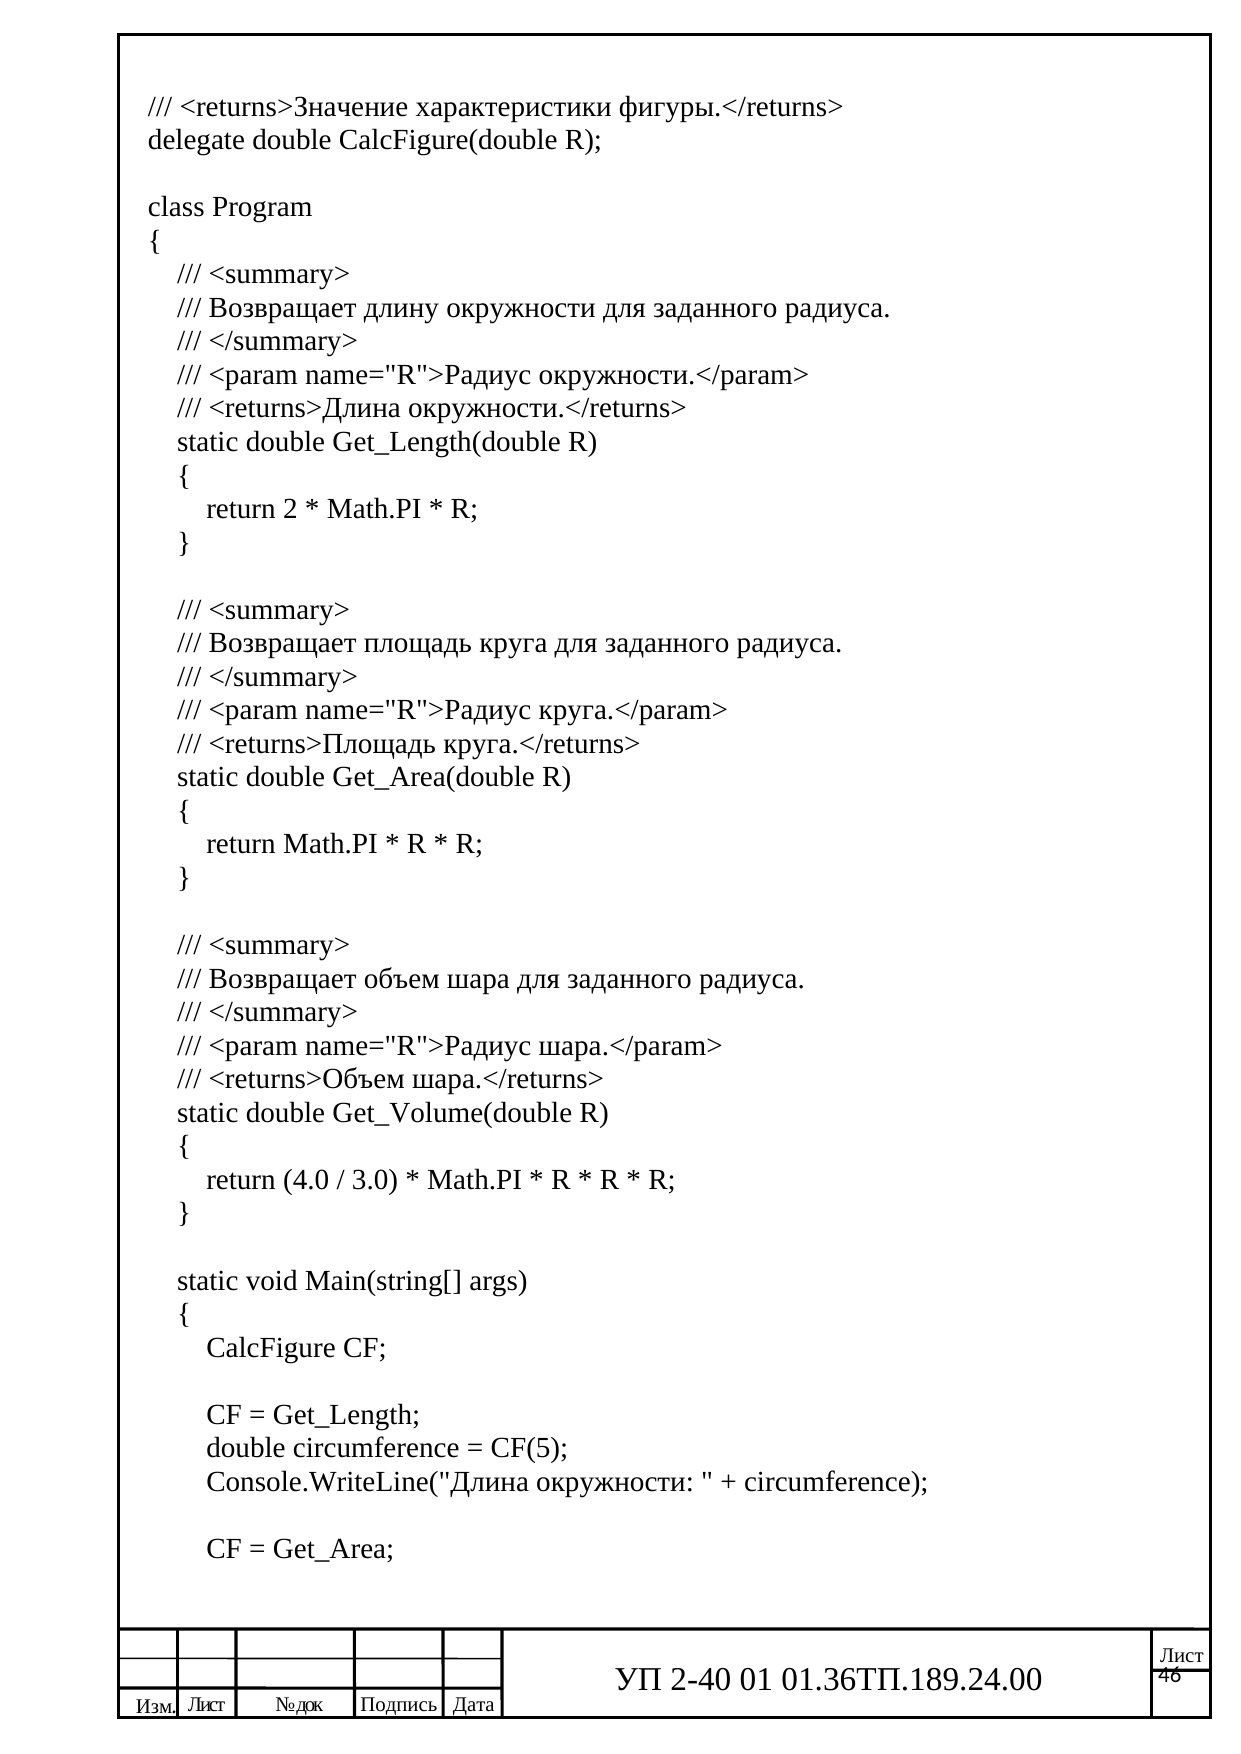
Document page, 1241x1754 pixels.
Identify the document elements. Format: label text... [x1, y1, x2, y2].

text /// </summary> [148, 323, 1181, 357]
text /// <summary> [148, 592, 1181, 625]
text class Program [148, 189, 1181, 223]
text static double Get_Area(double R) [148, 759, 1181, 793]
text CalcFigure CF; [148, 1330, 1181, 1363]
text /// </summary> [148, 994, 1181, 1028]
text /// <returns>Значение характеристики фигуры.</returns> [148, 89, 1181, 122]
text /// <returns>Площадь круга.</returns> [148, 726, 1181, 759]
text Console.WriteLine("Длина окружности: " + circumference); [148, 1464, 1181, 1497]
text return 2 * Math.PI * R; [148, 491, 1181, 525]
text return (4.0 / 3.0) * Math.PI * R * R * R; [148, 1162, 1181, 1196]
text { [148, 1296, 1181, 1330]
text static double Get_Volume(double R) [148, 1095, 1181, 1128]
text /// </summary> [148, 659, 1181, 692]
text { [148, 793, 1181, 827]
text } [148, 1196, 1181, 1229]
text double circumference = CF(5); [148, 1430, 1181, 1464]
text /// Возвращает объем шара для заданного радиуса. [148, 961, 1181, 994]
text /// Возвращает длину окружности для заданного радиуса. [148, 290, 1181, 323]
text /// <param name="R">Радиус круга.</param> [148, 692, 1181, 726]
text CF = Get_Length; [148, 1397, 1181, 1430]
text return Math.PI * R * R; [148, 827, 1181, 860]
text static double Get_Length(double R) [148, 424, 1181, 458]
text /// Возвращает площадь круга для заданного радиуса. [148, 625, 1181, 659]
text { [148, 223, 1181, 256]
text { [148, 458, 1181, 491]
text } [148, 525, 1181, 558]
text static void Main(string[] args) [148, 1263, 1181, 1296]
text /// <summary> [148, 256, 1181, 290]
text { [148, 1128, 1181, 1162]
text /// <returns>Длина окружности.</returns> [148, 391, 1181, 424]
text CF = Get_Area; [148, 1531, 1181, 1564]
text /// <param name="R">Радиус окружности.</param> [148, 357, 1181, 391]
text /// <param name="R">Радиус шара.</param> [148, 1028, 1181, 1061]
text } [148, 860, 1181, 894]
text /// <returns>Объем шара.</returns> [148, 1061, 1181, 1095]
text /// <summary> [148, 927, 1181, 961]
text delegate double CalcFigure(double R); [148, 122, 1181, 156]
